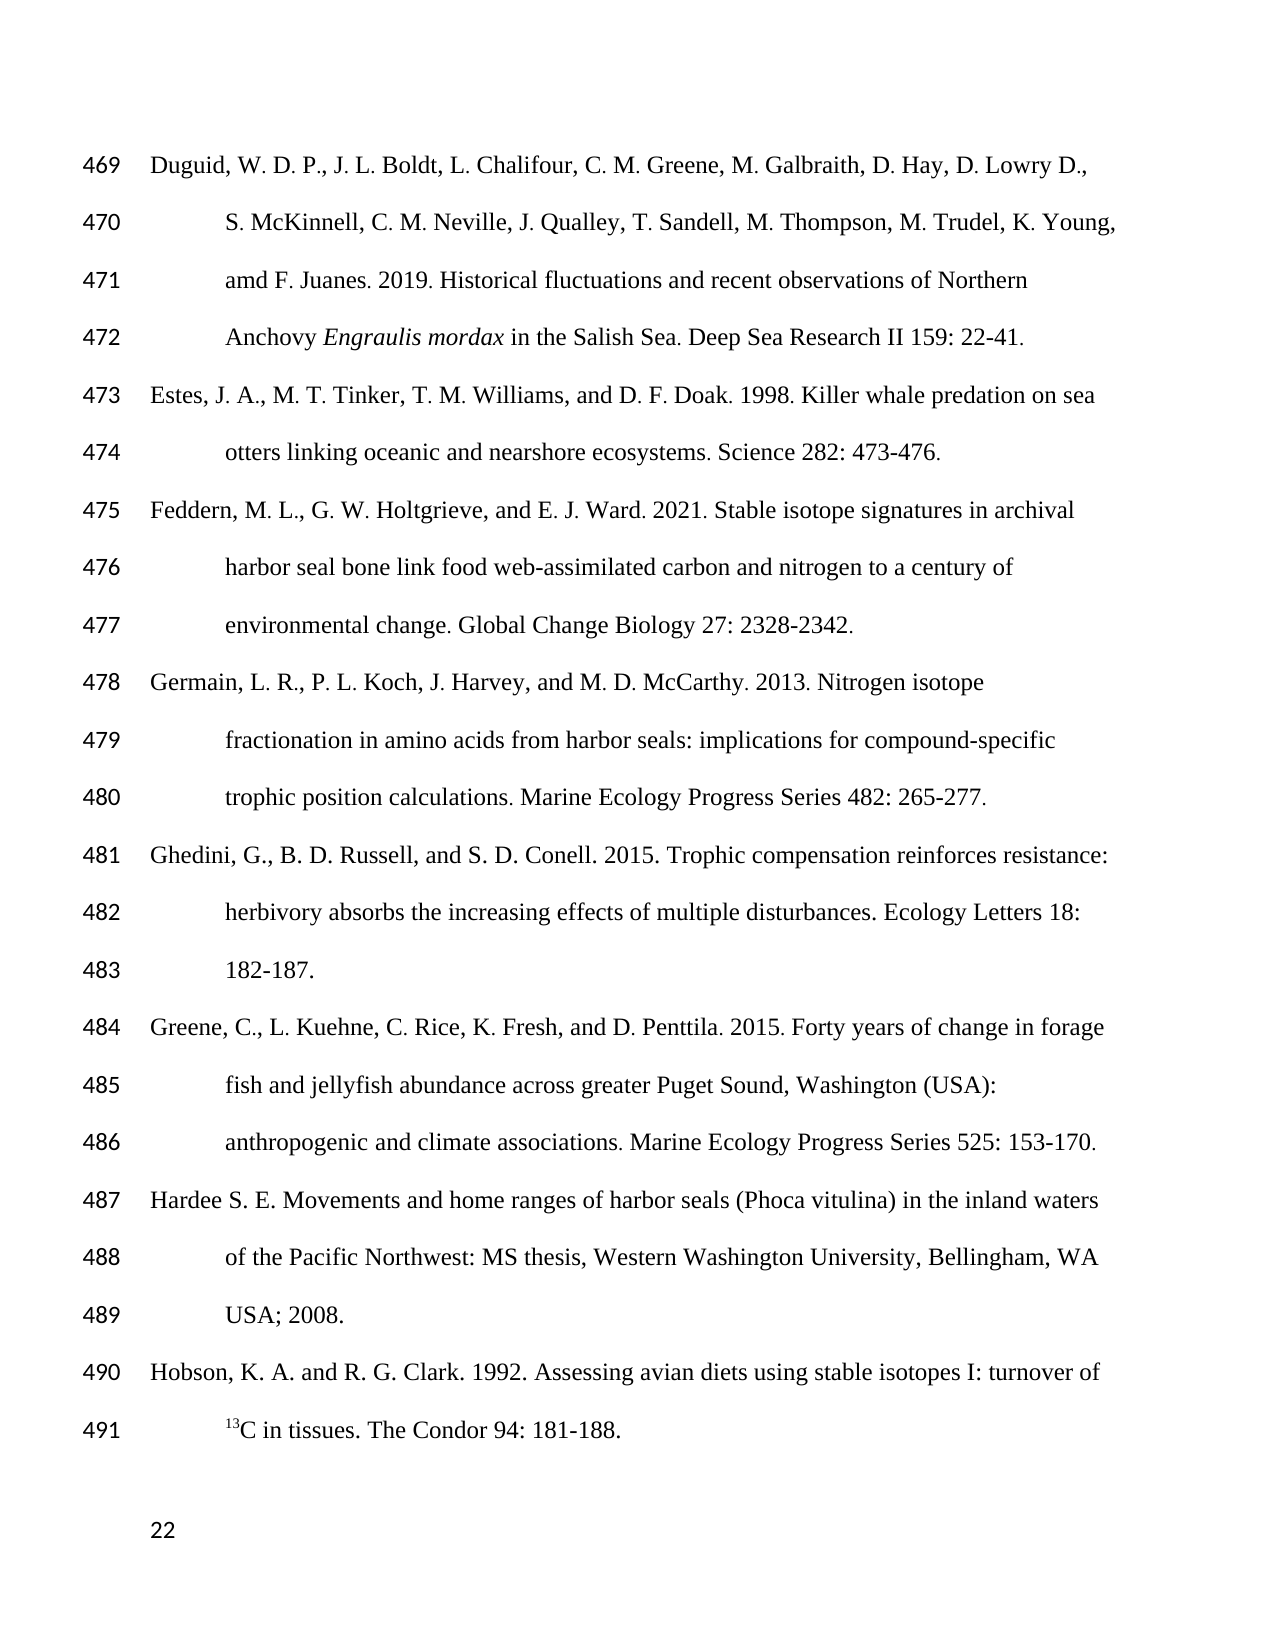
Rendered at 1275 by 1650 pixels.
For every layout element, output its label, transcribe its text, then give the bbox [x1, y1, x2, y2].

text Hardee S. E. Movements and home ranges of harbor seals (Phoca vitulina) in the inland waters of the Pacific Northwest: MS thesis, Western Washington University, Bellingham, WA USA; 2008. [150, 1185, 1125, 1329]
text Ghedini, G., B. D. Russell, and S. D. Conell. 2015. Trophic compensation reinforces resistance: herbivory absorbs the increasing effects of multiple disturbances. Ecology Letters 18: 182-187. [150, 840, 1125, 984]
text Hobson, K. A. and R. G. Clark. 1992. Assessing avian diets using stable isotopes I: turnover of 13C in tissues. The Condor 94: 181-188. [150, 1357, 1125, 1444]
text Duguid, W. D. P., J. L. Boldt, L. Chalifour, C. M. Greene, M. Galbraith, D. Hay, D. Lowry D., S. McKinnell, C. M. Neville, J. Qualley, T. Sandell, M. Thompson, M. Trudel, K. Young, amd F. Juanes. 2019. Historical fluctuations and recent observations of Northern Anchovy Engraulis mordax in the Salish Sea. Deep Sea Research II 159: 22-41. [150, 150, 1125, 351]
text Greene, C., L. Kuehne, C. Rice, K. Fresh, and D. Penttila. 2015. Forty years of change in forage fish and jellyfish abundance across greater Puget Sound, Washington (USA): anthropogenic and climate associations. Marine Ecology Progress Series 525: 153-170. [150, 1012, 1125, 1156]
text Feddern, M. L., G. W. Holtgrieve, and E. J. Ward. 2021. Stable isotope signatures in archival harbor seal bone link food web-assimilated carbon and nitrogen to a century of environmental change. Global Change Biology 27: 2328-2342. [150, 495, 1125, 639]
text Estes, J. A., M. T. Tinker, T. M. Williams, and D. F. Doak. 1998. Killer whale predation on sea otters linking oceanic and nearshore ecosystems. Science 282: 473-476. [150, 380, 1125, 466]
text Germain, L. R., P. L. Koch, J. Harvey, and M. D. McCarthy. 2013. Nitrogen isotope fractionation in amino acids from harbor seals: implications for compound-specific trophic position calculations. Marine Ecology Progress Series 482: 265-277. [150, 667, 1125, 811]
